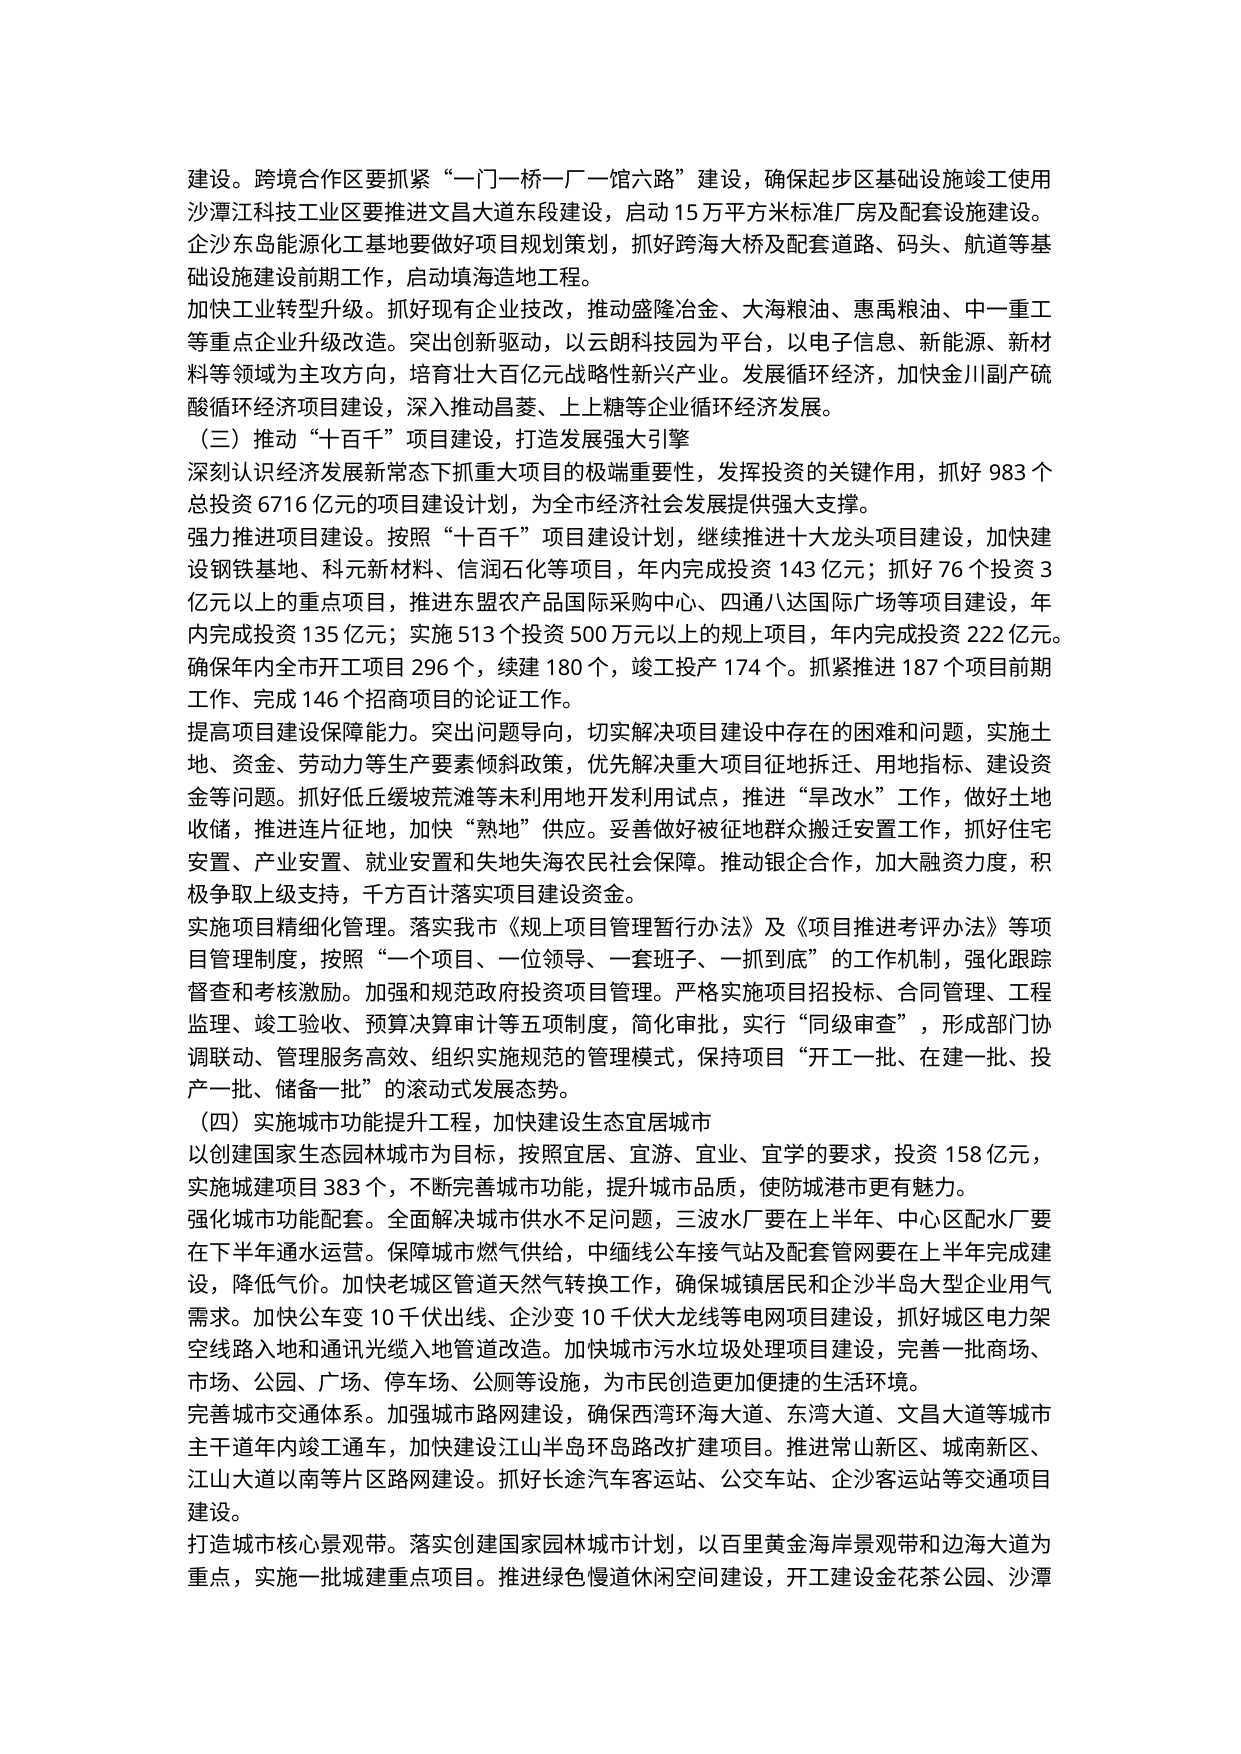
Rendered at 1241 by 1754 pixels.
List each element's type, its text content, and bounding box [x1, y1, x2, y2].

text 强力推进项目建设。按照“十百千”项目建设计划，继续推进十大龙头项目建设，加快建设钢铁基地、科元新材料、信润石化等项目，年内完成投资143亿元；抓好76个投资3亿元以上的重点项目，推进东盟农产品国际采购中心、四通八达国际广场等项目建设，年内完成投资135亿元；实施513个投资500万元以上的规上项目，年内完成投资222亿元。确保年内全市开工项目296个，续建180个，竣工投产174个。抓紧推进187个项目前期工作、完成146个招商项目的论证工作。 [187, 519, 1053, 714]
text 强化城市功能配套。全面解决城市供水不足问题，三波水厂要在上半年、中心区配水厂要在下半年通水运营。保障城市燃气供给，中缅线公车接气站及配套管网要在上半年完成建设，降低气价。加快老城区管道天然气转换工作，确保城镇居民和企沙半岛大型企业用气需求。加快公车变10千伏出线、企沙变10千伏大龙线等电网项目建设，抓好城区电力架空线路入地和通讯光缆入地管道改造。加快城市污水垃圾处理项目建设，完善一批商场、市场、公园、广场、停车场、公厕等设施，为市民创造更加便捷的生活环境。 [187, 1202, 1053, 1397]
text （三）推动“十百千”项目建设，打造发展强大引擎 [187, 422, 1053, 454]
text 实施项目精细化管理。落实我市《规上项目管理暂行办法》及《项目推进考评办法》等项目管理制度，按照“一个项目、一位领导、一套班子、一抓到底”的工作机制，强化跟踪督查和考核激励。加强和规范政府投资项目管理。严格实施项目招投标、合同管理、工程监理、竣工验收、预算决算审计等五项制度，简化审批，实行“同级审查”，形成部门协调联动、管理服务高效、组织实施规范的管理模式，保持项目“开工一批、在建一批、投产一批、储备一批”的滚动式发展态势。 [187, 909, 1053, 1104]
text 完善城市交通体系。加强城市路网建设，确保西湾环海大道、东湾大道、文昌大道等城市主干道年内竣工通车，加快建设江山半岛环岛路改扩建项目。推进常山新区、城南新区、江山大道以南等片区路网建设。抓好长途汽车客运站、公交车站、企沙客运站等交通项目建设。 [187, 1397, 1053, 1527]
text 提高项目建设保障能力。突出问题导向，切实解决项目建设中存在的困难和问题，实施土地、资金、劳动力等生产要素倾斜政策，优先解决重大项目征地拆迁、用地指标、建设资金等问题。抓好低丘缓坡荒滩等未利用地开发利用试点，推进“旱改水”工作，做好土地收储，推进连片征地，加快“熟地”供应。妥善做好被征地群众搬迁安置工作，抓好住宅安置、产业安置、就业安置和失地失海农民社会保障。推动银企合作，加大融资力度，积极争取上级支持，千方百计落实项目建设资金。 [187, 714, 1053, 909]
text 以创建国家生态园林城市为目标，按照宜居、宜游、宜业、宜学的要求，投资158亿元，实施城建项目383个，不断完善城市功能，提升城市品质，使防城港市更有魅力。 [187, 1137, 1053, 1202]
text 加快工业转型升级。抓好现有企业技改，推动盛隆冶金、大海粮油、惠禹粮油、中一重工等重点企业升级改造。突出创新驱动，以云朗科技园为平台，以电子信息、新能源、新材料等领域为主攻方向，培育壮大百亿元战略性新兴产业。发展循环经济，加快金川副产硫酸循环经济项目建设，深入推动昌菱、上上糖等企业循环经济发展。 [187, 292, 1053, 422]
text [187, 1527, 1053, 1592]
text （四）实施城市功能提升工程，加快建设生态宜居城市 [187, 1104, 1053, 1137]
text 深刻认识经济发展新常态下抓重大项目的极端重要性，发挥投资的关键作用，抓好983个总投资6716亿元的项目建设计划，为全市经济社会发展提供强大支撑。 [187, 454, 1053, 519]
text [187, 162, 1053, 292]
